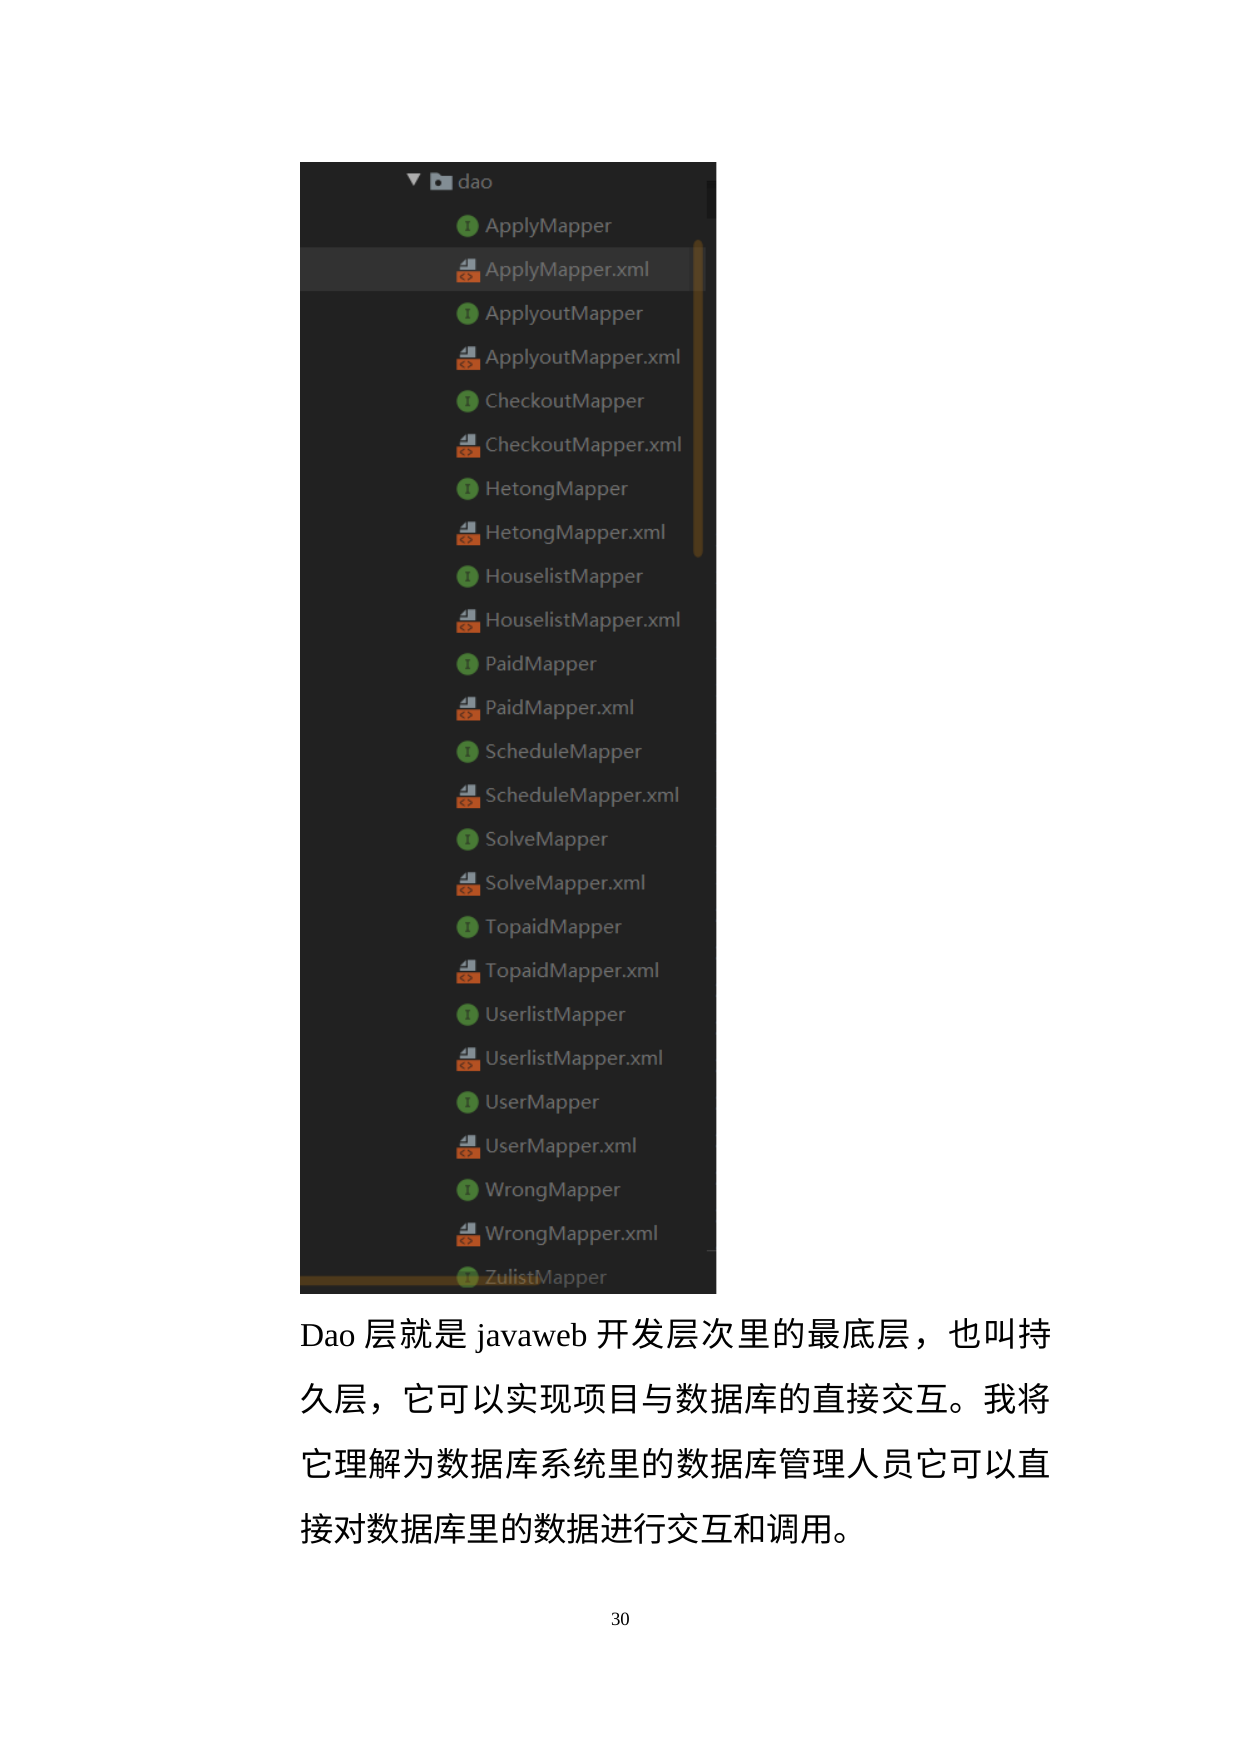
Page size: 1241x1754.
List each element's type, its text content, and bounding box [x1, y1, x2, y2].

list Dao层就是javaweb开发层次里的最底层，也叫持久层，它可以实现项目与数据库的直接交互。我将它理解为数据库系统里的数据库管理人员它可以直接对数据库里的数据进行交互和调用。 [300, 1299, 1053, 1559]
picture [300, 162, 717, 1294]
